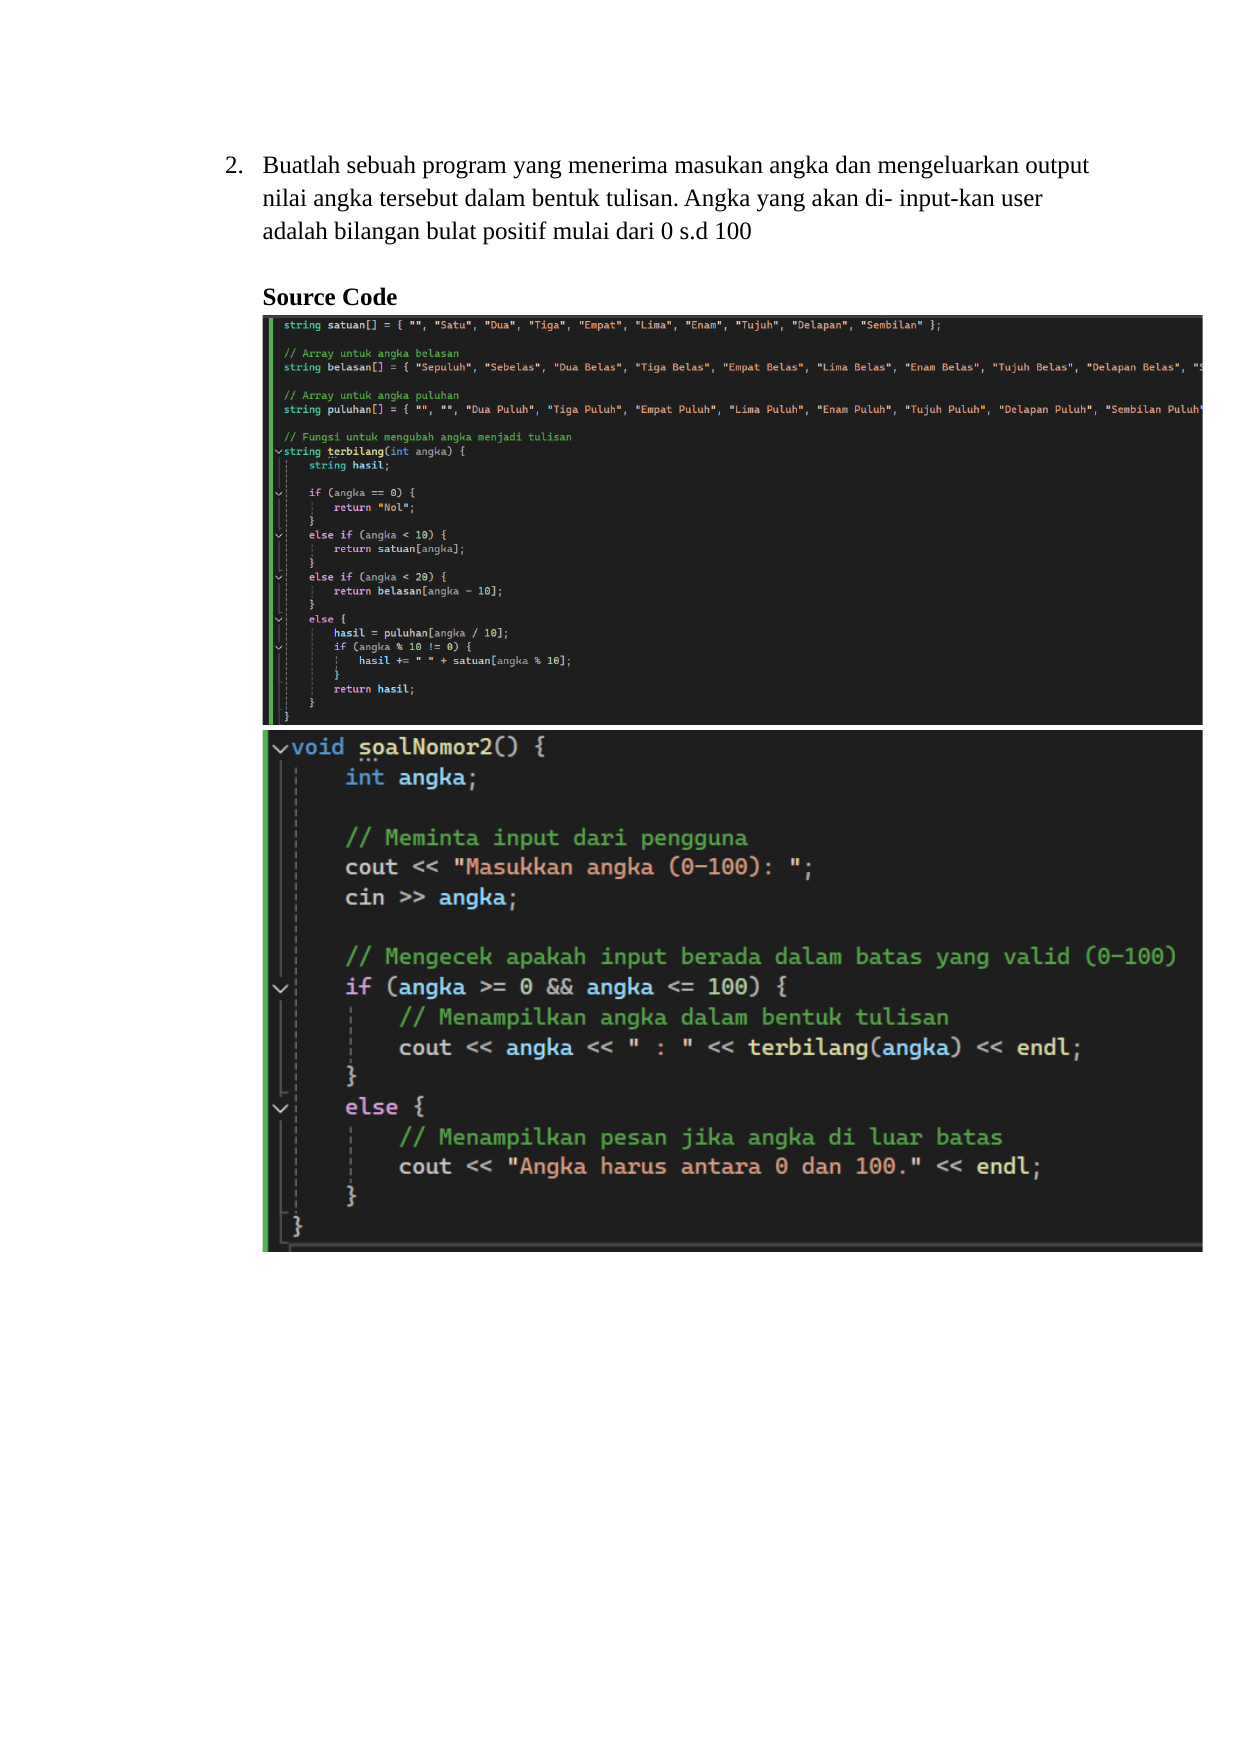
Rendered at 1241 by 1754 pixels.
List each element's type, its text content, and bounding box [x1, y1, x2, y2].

list Source Code [262, 282, 1090, 311]
picture [262, 315, 1203, 725]
picture [262, 730, 1203, 1252]
list Buatlah sebuah program yang menerima masukan angka dan mengeluarkan output nilai angka tersebut dalam bentuk tulisan. Angka yang akan di- input-kan user adalah bilangan bulat positif mulai dari 0 s.d 100 [225, 150, 1090, 245]
